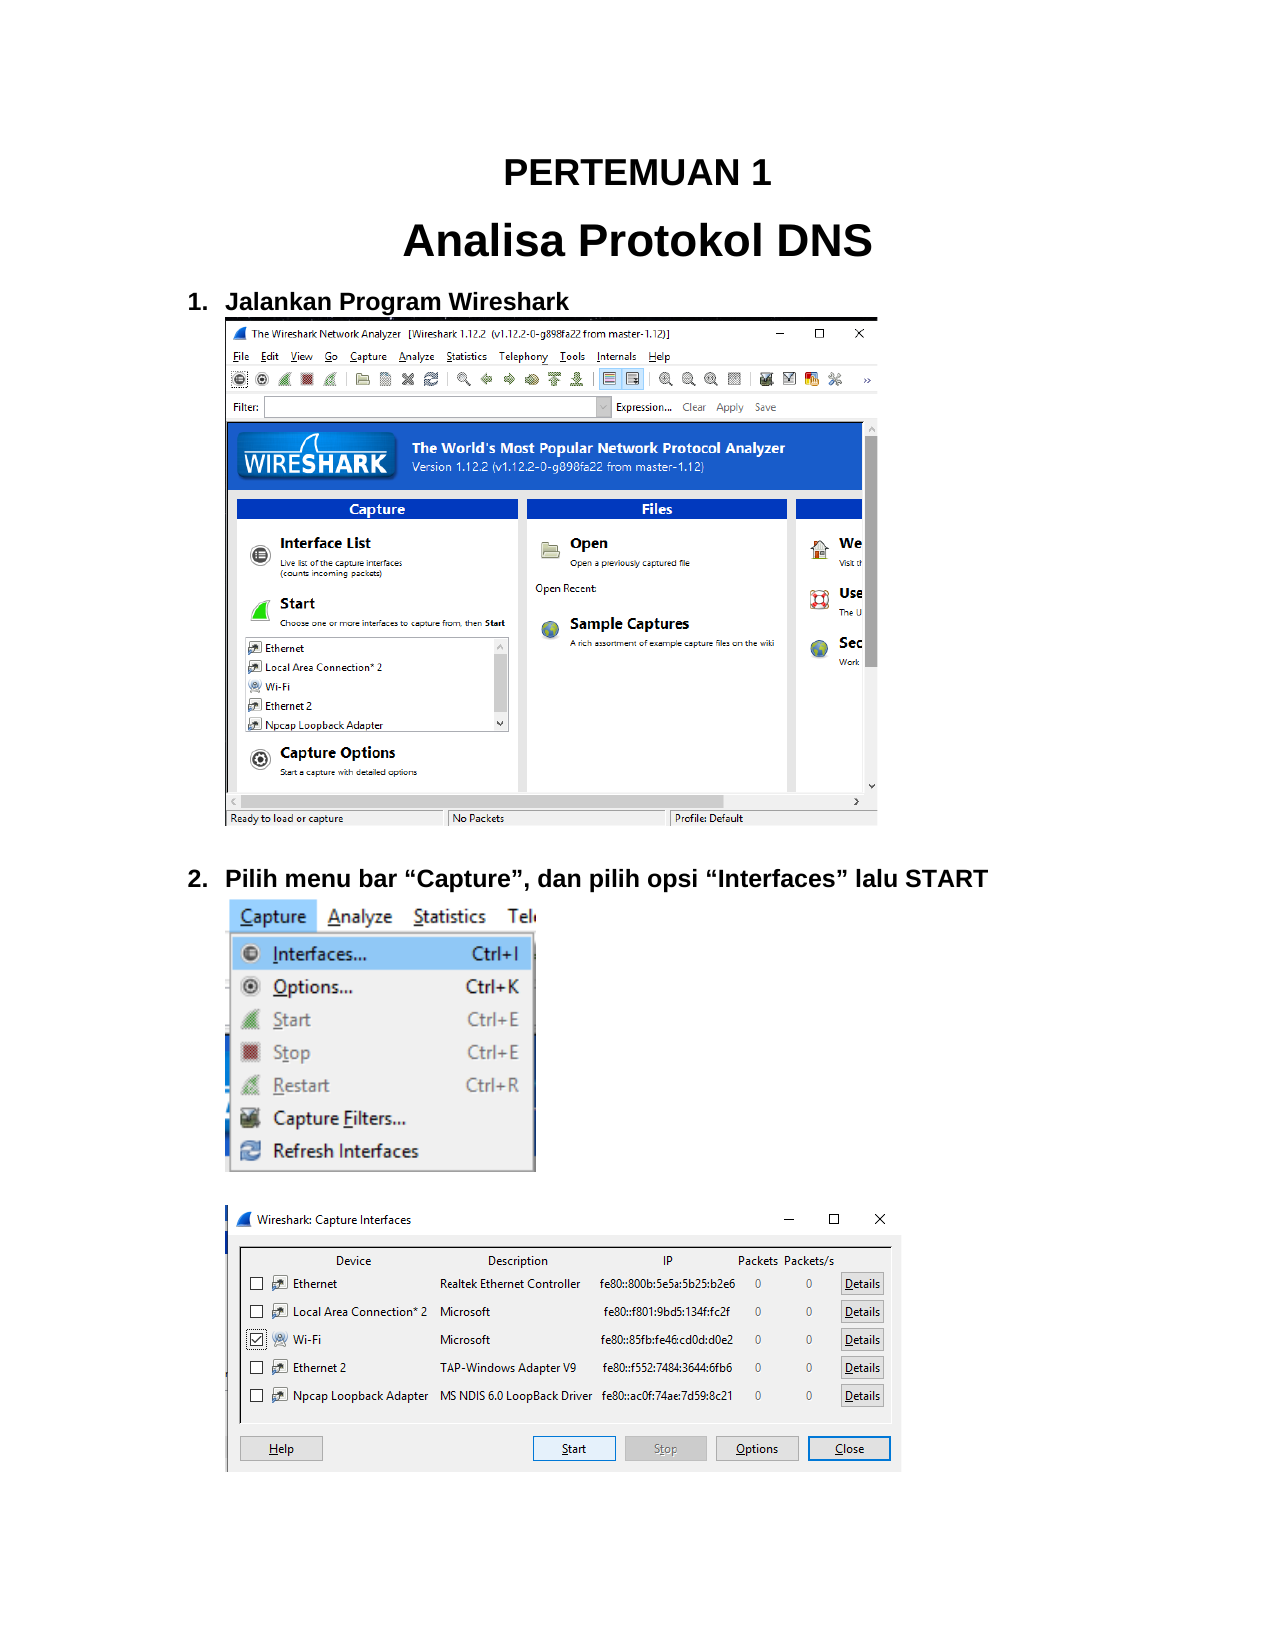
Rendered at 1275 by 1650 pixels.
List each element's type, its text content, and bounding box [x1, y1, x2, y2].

picture [225, 1205, 902, 1472]
picture [225, 317, 878, 826]
text Analisa Protokol DNS [150, 213, 1125, 266]
list Pilih menu bar “Capture”, dan pilih opsi “Interfaces” lalu START [187, 864, 1125, 893]
text PERTEMUAN 1 [150, 150, 1125, 193]
list Jalankan Program Wireshark [187, 287, 1125, 316]
picture [225, 895, 536, 1172]
